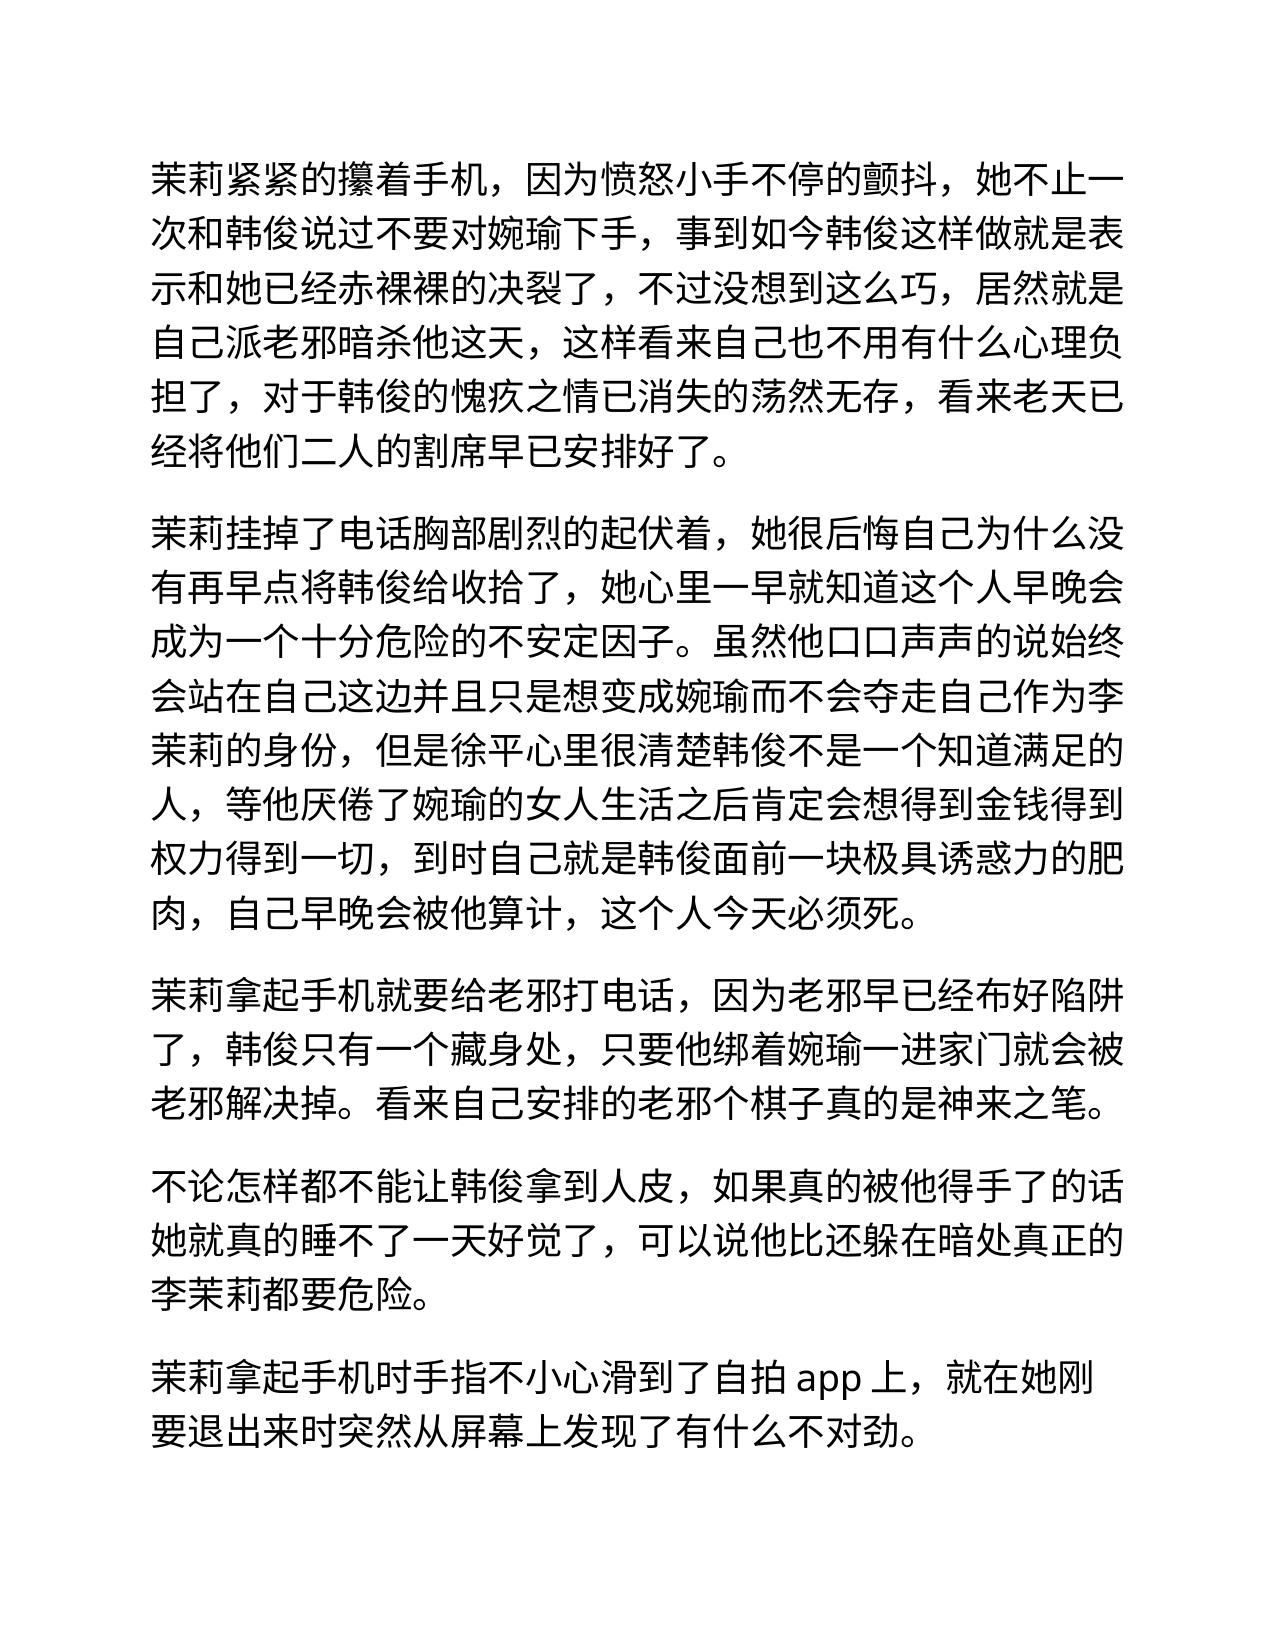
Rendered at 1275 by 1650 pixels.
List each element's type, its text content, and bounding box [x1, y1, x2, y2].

text 不论怎样都不能让韩俊拿到人皮，如果真的被他得手了的话她就真的睡不了一天好觉了，可以说他比还躲在暗处真正的李茉莉都要危险。 [150, 1157, 1125, 1319]
text 茉莉拿起手机时手指不小心滑到了自拍app上，就在她刚要退出来时突然从屏幕上发现了有什么不对劲。 [150, 1347, 1125, 1456]
text 茉莉紧紧的攥着手机，因为愤怒小手不停的颤抖，她不止一次和韩俊说过不要对婉瑜下手，事到如今韩俊这样做就是表示和她已经赤裸裸的决裂了，不过没想到这么巧，居然就是自己派老邪暗杀他这天，这样看来自己也不用有什么心理负担了，对于韩俊的愧疚之情已消失的荡然无存，看来老天已经将他们二人的割席早已安排好了。 [150, 150, 1125, 476]
text 茉莉拿起手机就要给老邪打电话，因为老邪早已经布好陷阱了，韩俊只有一个藏身处，只要他绑着婉瑜一进家门就会被老邪解决掉。看来自己安排的老邪个棋子真的是神来之笔。 [150, 966, 1125, 1129]
text 茉莉挂掉了电话胸部剧烈的起伏着，她很后悔自己为什么没有再早点将韩俊给收拾了，她心里一早就知道这个人早晚会成为一个十分危险的不安定因子。虽然他口口声声的说始终会站在自己这边并且只是想变成婉瑜而不会夺走自己作为李茉莉的身份，但是徐平心里很清楚韩俊不是一个知道满足的人，等他厌倦了婉瑜的女人生活之后肯定会想得到金钱得到权力得到一切，到时自己就是韩俊面前一块极具诱惑力的肥肉，自己早晚会被他算计，这个人今天必须死。 [150, 504, 1125, 938]
